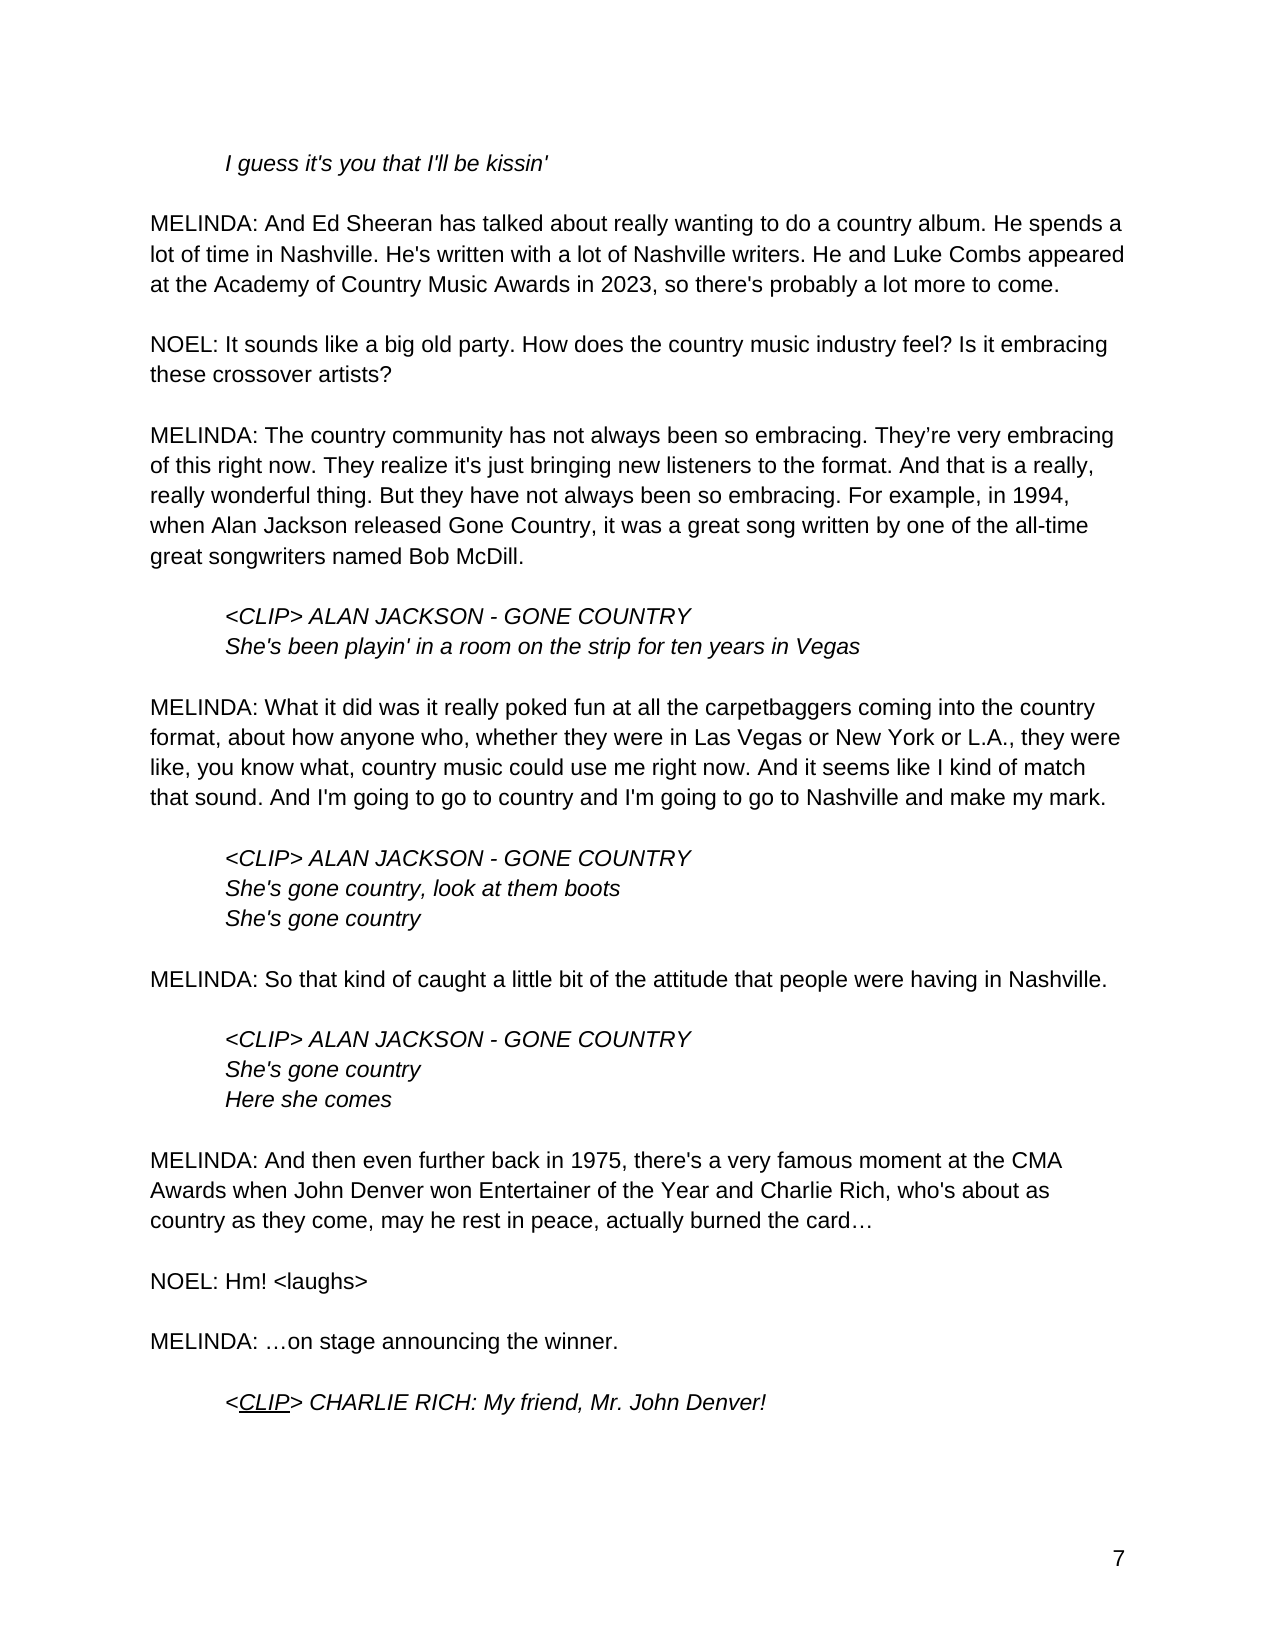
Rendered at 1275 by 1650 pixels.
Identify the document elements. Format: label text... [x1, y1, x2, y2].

text Here she comes [225, 1086, 1125, 1113]
text I guess it's you that I'll be kissin' [225, 150, 1125, 176]
text MELINDA: And Ed Sheeran has talked about really wanting to do a country album. He spends a lot of time in Nashville. He's written with a lot of Nashville writers. He and Luke Combs appeared at the Academy of Country Music Awards in 2023, so there's probably a lot more to come. [150, 210, 1125, 297]
text MELINDA: …on stage announcing the winner. [150, 1328, 1125, 1354]
text MELINDA: What it did was it really poked fun at all the carpetbaggers coming into the country format, about how anyone who, whether they were in Las Vegas or New York or L.A., they were like, you know what, country music could use me right now. And it seems like I kind of match that sound. And I'm going to go to country and I'm going to go to Nashville and make my mark. [150, 694, 1125, 811]
text MELINDA: So that kind of caught a little bit of the attitude that people were having in Nashville. [150, 966, 1125, 992]
text <CLIP> ALAN JACKSON - GONE COUNTRY [150, 1026, 1125, 1052]
text <CLIP> ALAN JACKSON - GONE COUNTRY [150, 603, 1125, 629]
text She's gone country, look at them boots [225, 875, 1125, 901]
text She's gone country [225, 905, 1125, 932]
text <CLIP> CHARLIE RICH: My friend, Mr. John Denver! [150, 1388, 1125, 1415]
text NOEL: It sounds like a big old party. How does the country music industry feel? Is it embracing these crossover artists? [150, 331, 1125, 388]
text She's been playin' in a room on the strip for ten years in Vegas [150, 633, 1125, 660]
text MELINDA: And then even further back in 1975, there's a very famous moment at the CMA Awards when John Denver won Entertainer of the Year and Charlie Rich, who's about as country as they come, may he rest in peace, actually burned the card… [150, 1147, 1125, 1234]
text She's gone country [225, 1056, 1125, 1083]
text MELINDA: The country community has not always been so embracing. They’re very embracing of this right now. They realize it's just bringing new listeners to the format. And that is a really, really wonderful thing. But they have not always been so embracing. For example, in 1994, when Alan Jackson released Gone Country, it was a great song written by one of the all-time great songwriters named Bob McDill. [150, 422, 1125, 569]
text NOEL: Hm! <laughs> [150, 1268, 1125, 1294]
text <CLIP> ALAN JACKSON - GONE COUNTRY [150, 845, 1125, 871]
